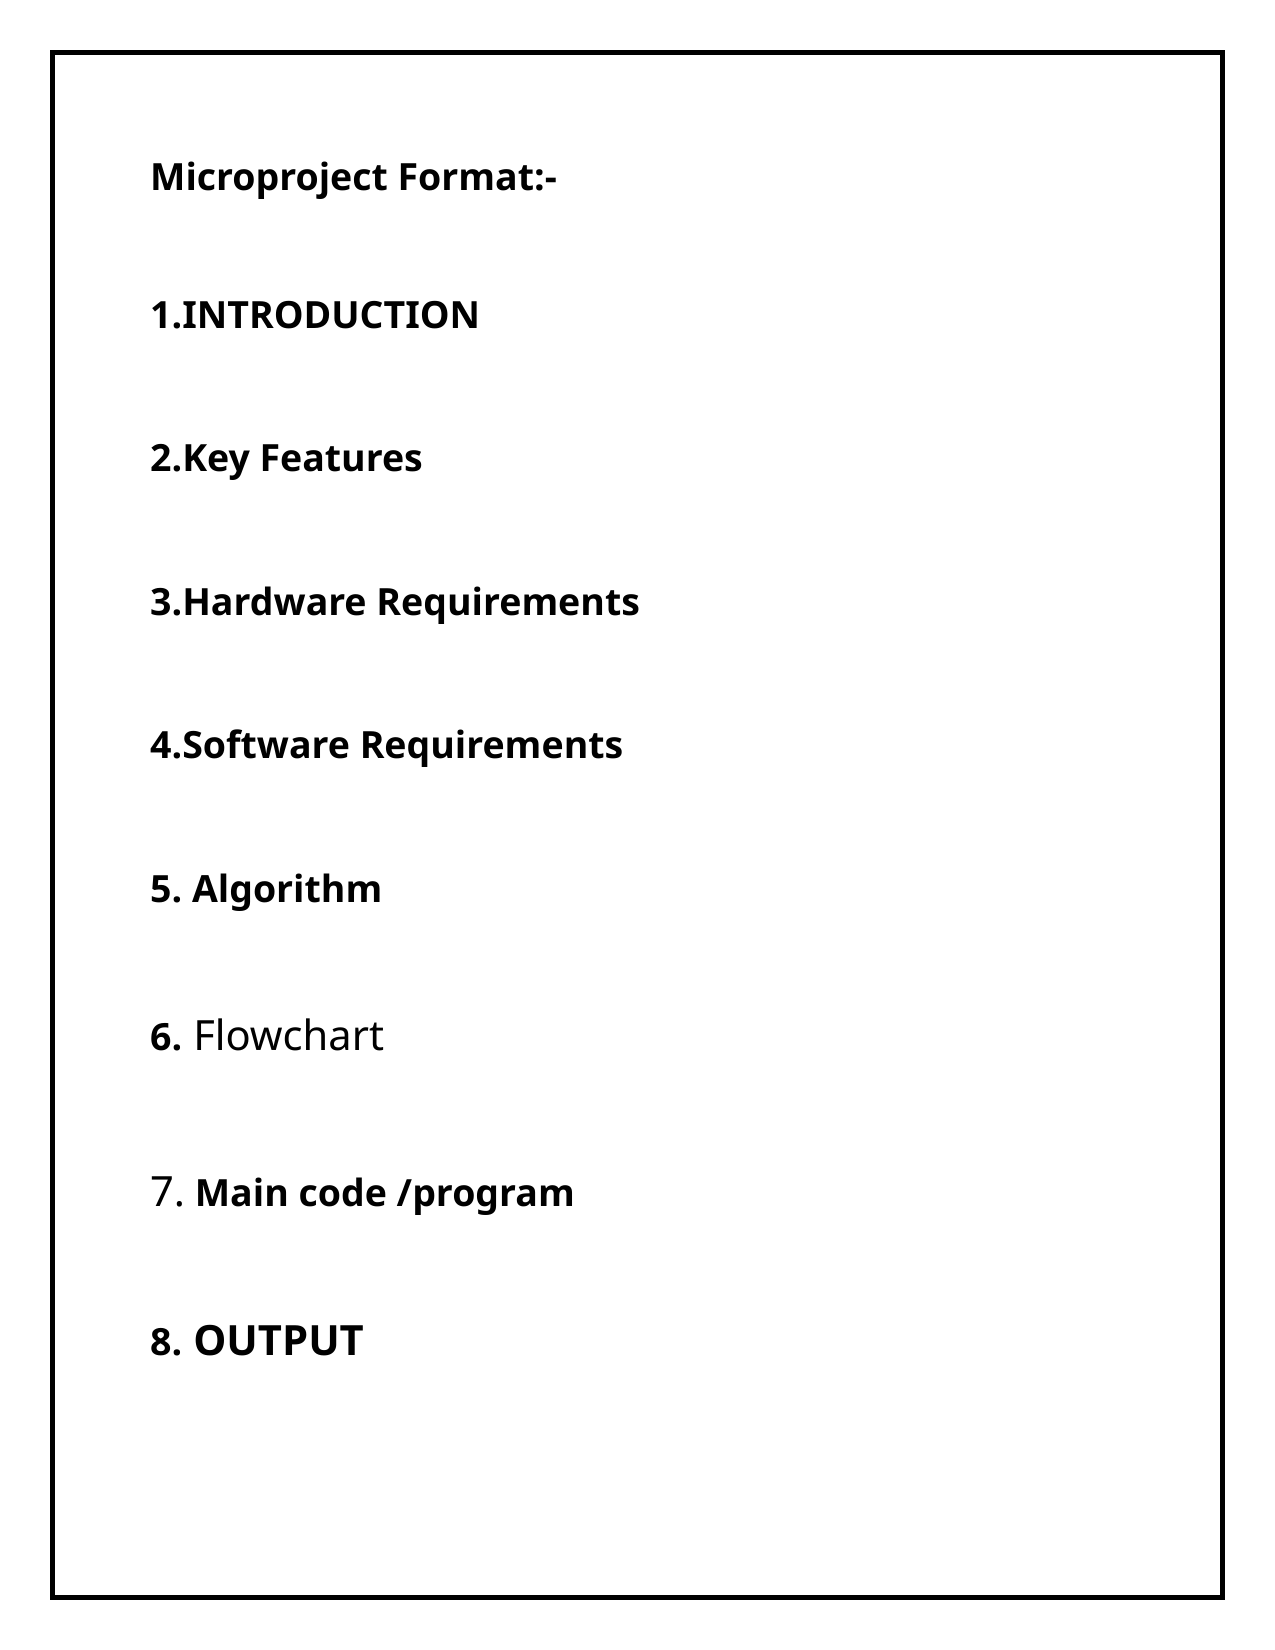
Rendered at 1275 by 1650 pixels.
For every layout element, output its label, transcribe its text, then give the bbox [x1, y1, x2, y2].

text 4.Software Requirements [150, 718, 1125, 769]
text 7. Main code /program [150, 1161, 1125, 1218]
text 5. Algorithm [150, 862, 1125, 913]
text 3.Hardware Requirements [150, 575, 1125, 626]
text 2.Key Features [150, 431, 1125, 482]
text 1.INTRODUCTION [150, 288, 1125, 339]
text 6. Flowchart [150, 1006, 1125, 1062]
text Microproject Format:- [150, 150, 1125, 201]
text 8. OUTPUT [150, 1311, 1125, 1368]
